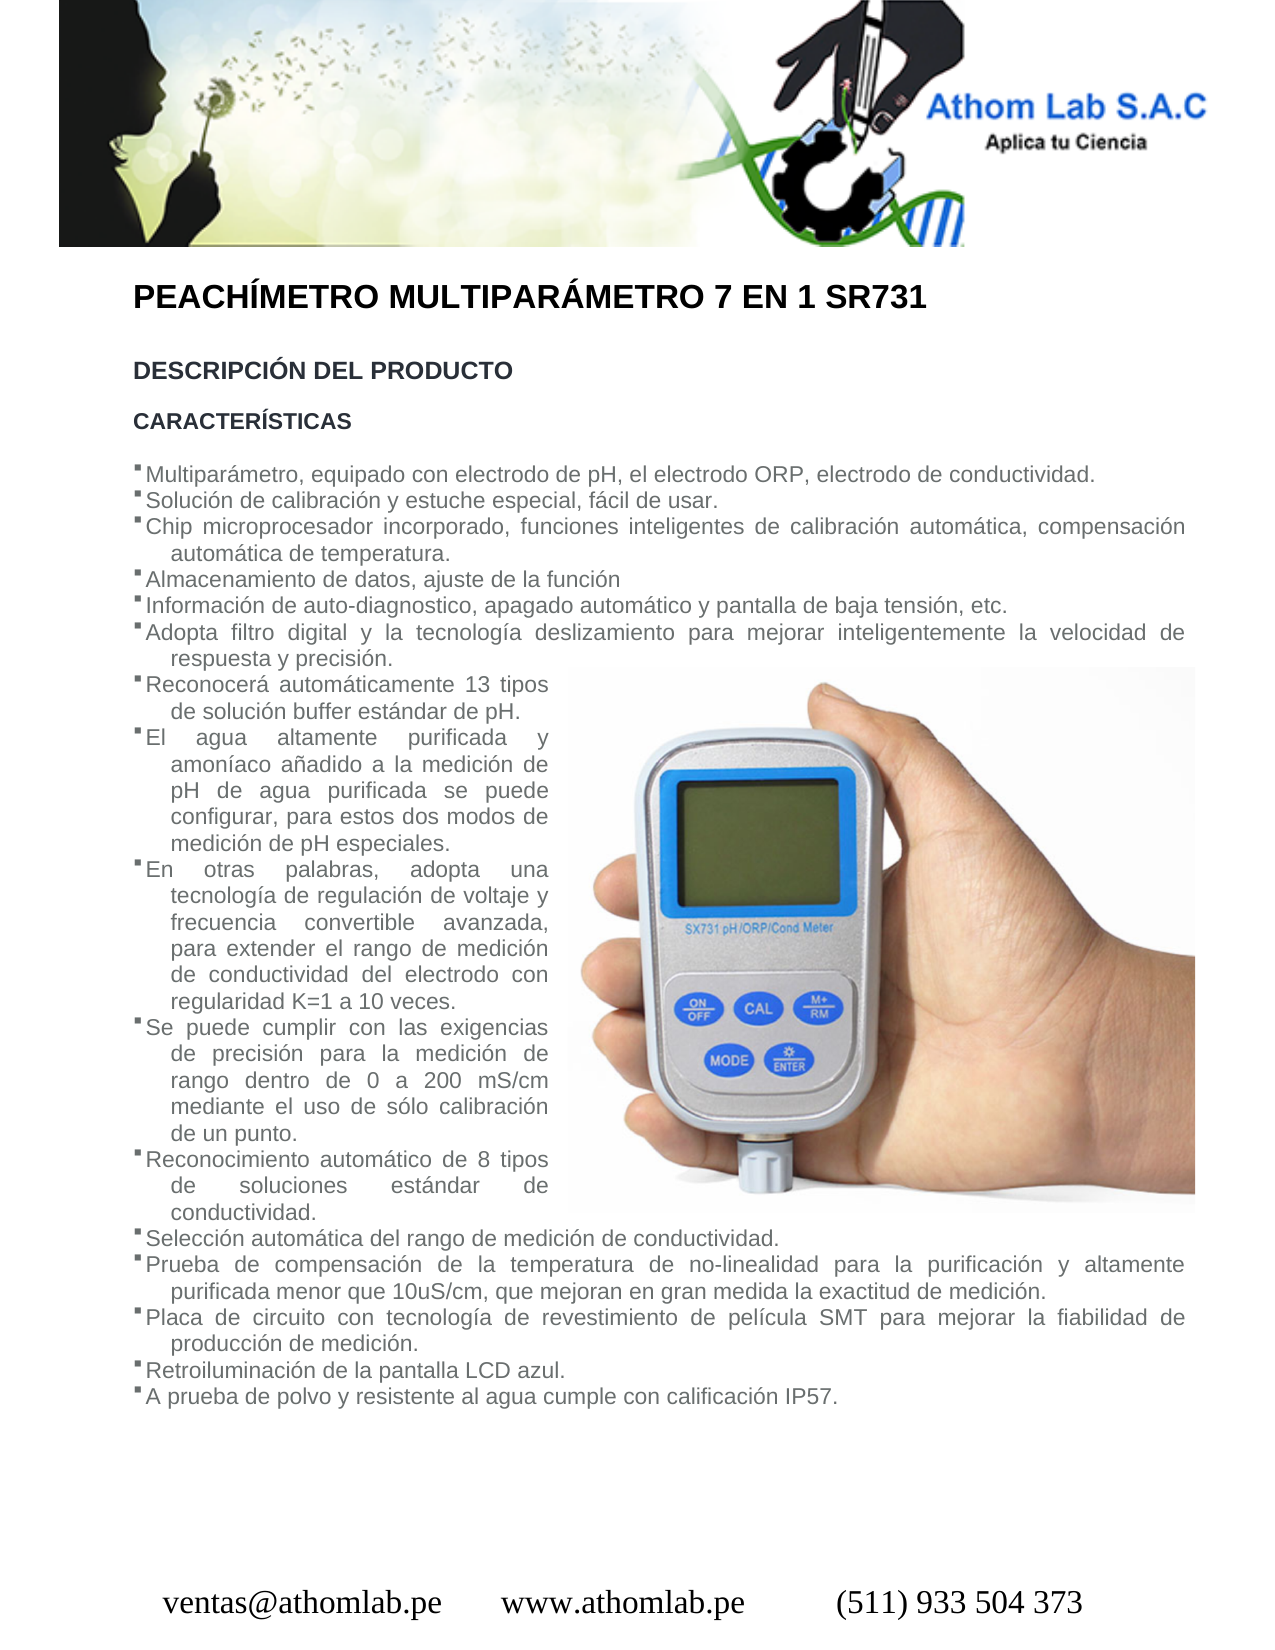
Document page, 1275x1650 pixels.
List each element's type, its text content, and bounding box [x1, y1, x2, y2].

list Prueba de compensación de la temperatura de no-linealidad para la purificación y altamente purificada menor que 10uS/cm, que mejoran en gran medida la exactitud de medición. [133, 1251, 1186, 1304]
list A prueba de polvo y resistente al agua cumple con calificación IP57. [133, 1383, 1186, 1409]
list Retroiluminación de la pantalla LCD azul. [133, 1357, 1186, 1383]
list En otras palabras, adopta una tecnología de regulación de voltaje y frecuencia convertible avanzada, para extender el rango de medición de conductividad del electrodo con regularidad K=1 a 10 veces. [133, 856, 567, 1014]
list Almacenamiento de datos, ajuste de la función [133, 566, 1186, 592]
list Chip microprocesador incorporado, funciones inteligentes de calibración automática, compensación automática de temperatura. [133, 513, 1186, 566]
list Adopta filtro digital y la tecnología deslizamiento para mejorar inteligentemente la velocidad de respuesta y precisión. [133, 619, 1186, 671]
list El agua altamente purificada y amoníaco añadido a la medición de pH de agua purificada se puede configurar, para estos dos modos de medición de pH especiales. [133, 724, 567, 856]
list Reconocimiento automático de 8 tipos de soluciones estándar de conductividad. [133, 1146, 1186, 1225]
subtitle DESCRIPCIÓN DEL PRODUCTO [133, 354, 1186, 384]
list Solución de calibración y estuche especial, fácil de usar. [133, 487, 1186, 513]
list Selección automática del rango de medición de conductividad. [133, 1225, 1186, 1251]
subtitle CARACTERÍSTICAS [133, 408, 1186, 434]
list Información de auto-diagnostico, apagado automático y pantalla de baja tensión, etc. [133, 592, 1186, 619]
picture [59, 0, 1217, 247]
list Multiparámetro, equipado con electrodo de pH, el electrodo ORP, electrodo de conductividad. [133, 461, 1186, 487]
picture [567, 667, 1196, 1213]
list Reconocerá automáticamente 13 tipos de solución buffer estándar de pH. [133, 671, 567, 724]
text PEACHÍMETRO MULTIPARÁMETRO 7 EN 1 SR731 [133, 278, 1186, 316]
list Placa de circuito con tecnología de revestimiento de película SMT para mejorar la fiabilidad de producción de medición. [133, 1304, 1186, 1357]
list Se puede cumplir con las exigencias de precisión para la medición de rango dentro de 0 a 200 mS/cm mediante el uso de sólo calibración de un punto. [133, 1014, 567, 1146]
